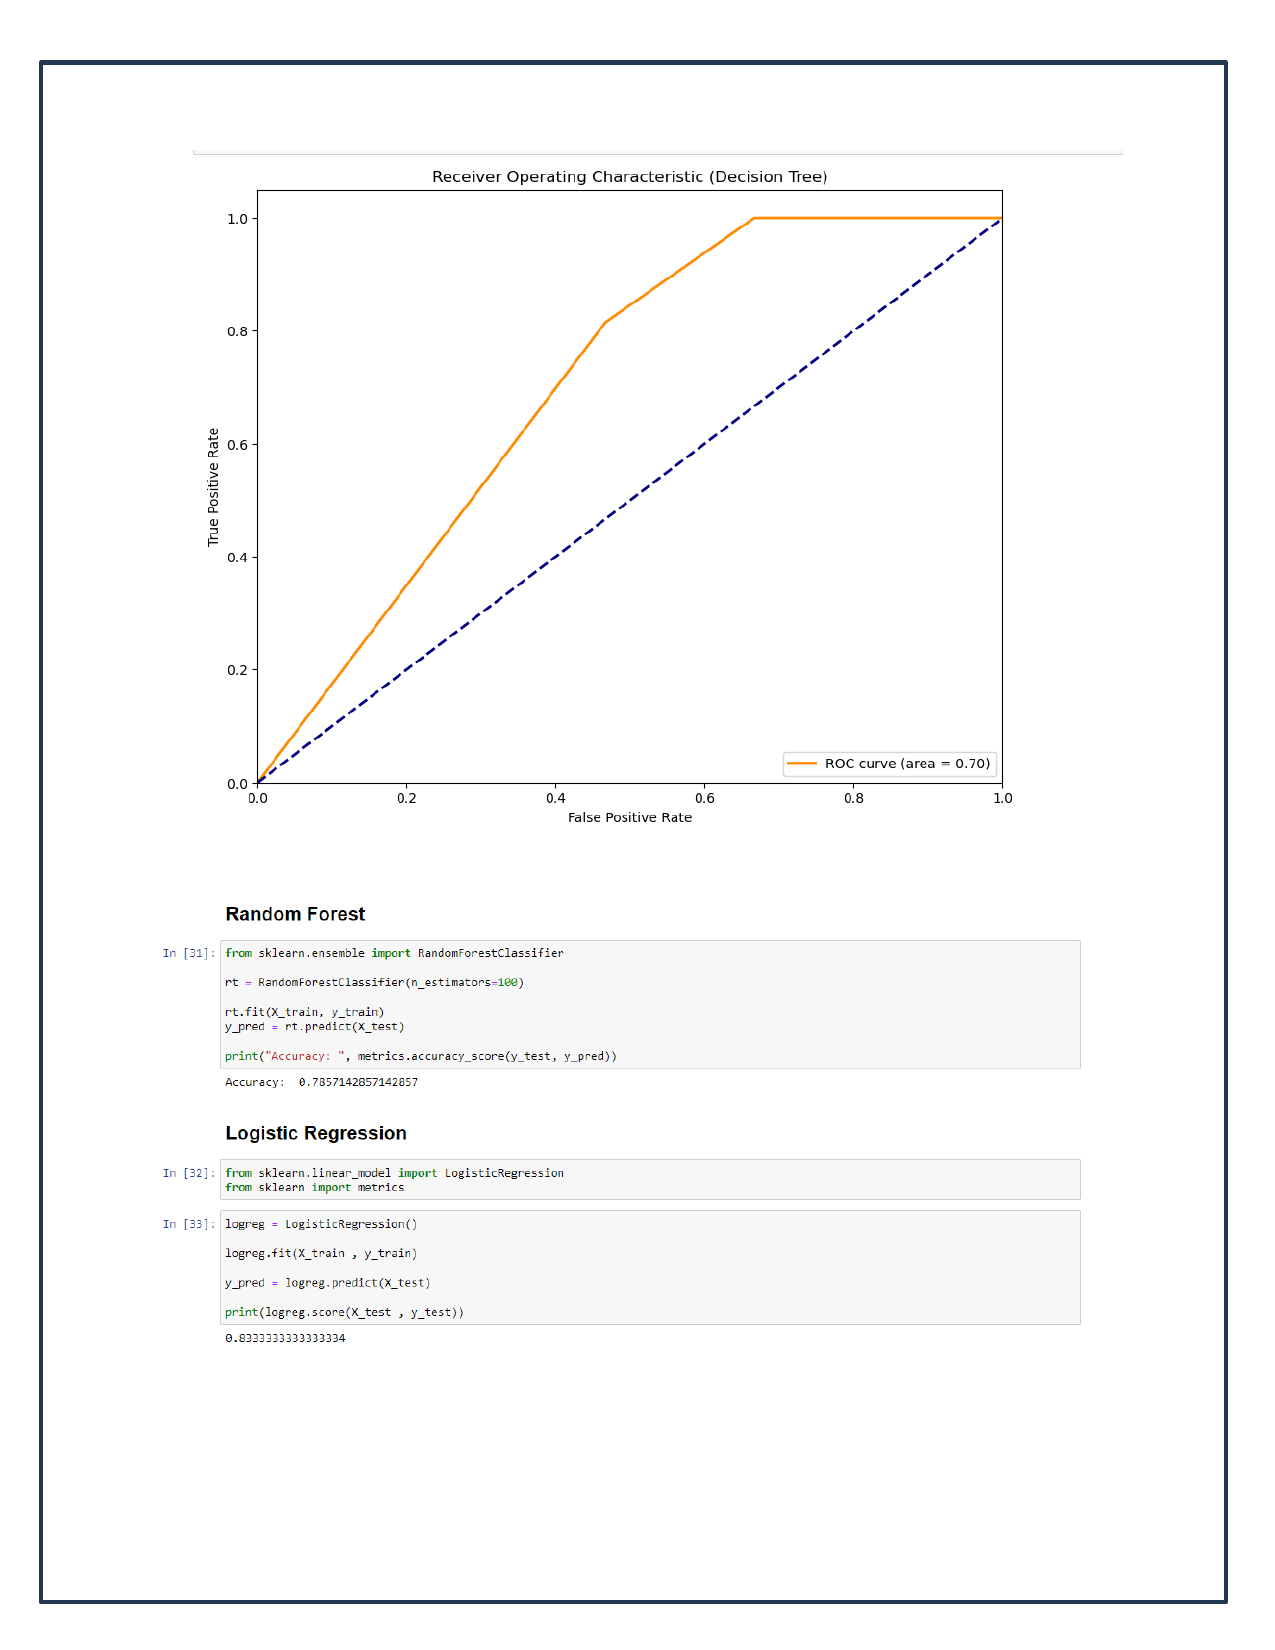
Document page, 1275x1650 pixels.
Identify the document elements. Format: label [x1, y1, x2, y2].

picture [150, 150, 1124, 841]
picture [150, 883, 1094, 1364]
